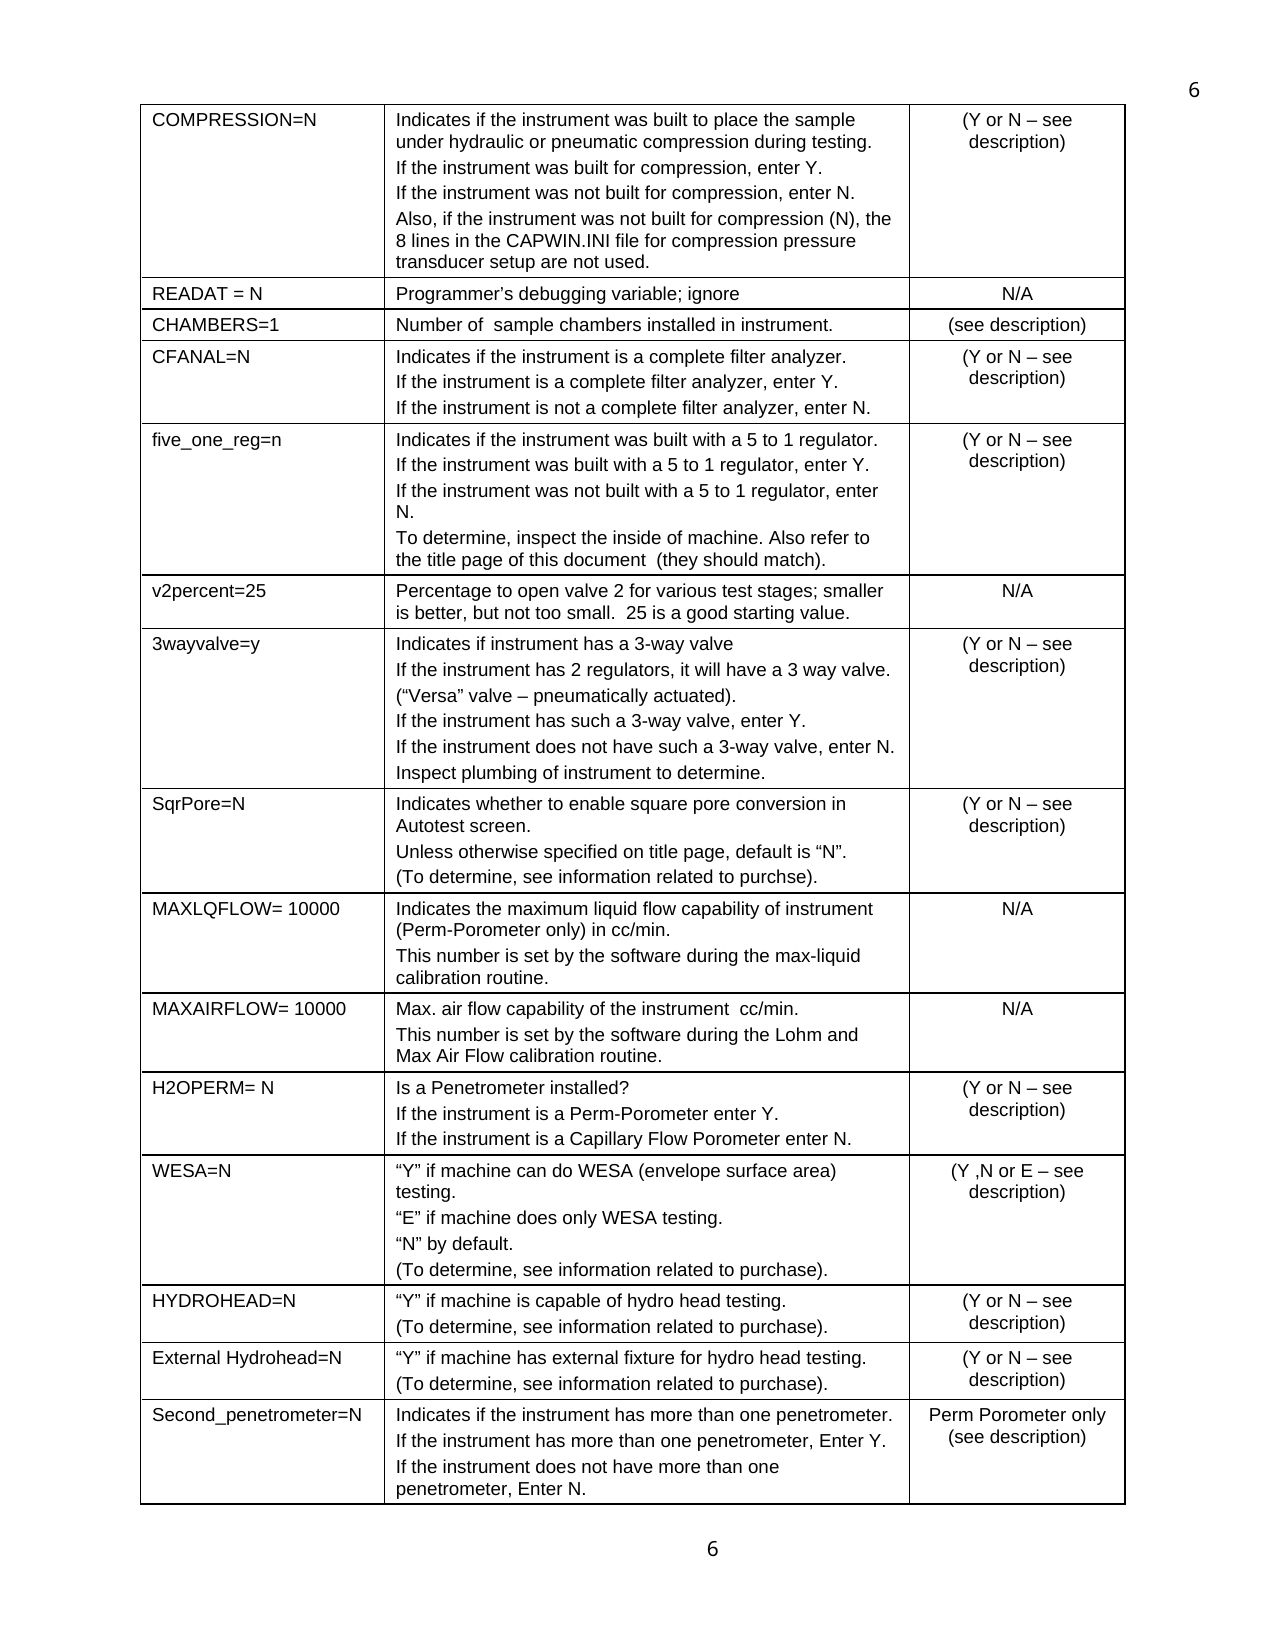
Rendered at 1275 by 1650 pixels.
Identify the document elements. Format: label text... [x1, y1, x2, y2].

table_cell “Y” if machine can do WESA (envelope surface area) testing. “E” if machine does only WESA testing. “N” by default. (To determine, see information related to purchase). [385, 1156, 909, 1284]
table_cell Indicates the maximum liquid flow capability of instrument (Perm-Porometer only) in cc/min. This number is set by the software during the max-liquid calibration routine. [385, 894, 909, 992]
table_cell COMPRESSION=N [141, 105, 384, 277]
table_cell External Hydrohead=N [141, 1343, 384, 1398]
table_cell Indicates whether to enable square pore conversion in Autotest screen. Unless otherwise specified on title page, default is “N”. (To determine, see information related to purchse). [385, 789, 909, 892]
table_cell “Y” if machine has external fixture for hydro head testing. (To determine, see information related to purchase). [385, 1343, 909, 1398]
table_cell N/A [910, 278, 1124, 308]
table_cell N/A [910, 576, 1124, 627]
table_cell 3wayvalve=y [141, 629, 384, 787]
table_cell CHAMBERS=1 [141, 309, 384, 340]
table_cell (Y or N – see description) [910, 1343, 1124, 1398]
table_cell Programmer’s debugging variable; ignore [385, 278, 909, 308]
table_cell five_one_reg=n [141, 424, 384, 574]
table_cell N/A [910, 894, 1124, 992]
table_cell N/A [910, 994, 1124, 1071]
table_cell HYDROHEAD=N [141, 1285, 384, 1341]
table_cell Second_penetrometer=N [141, 1400, 384, 1503]
table_cell (Y or N – see description) [910, 1073, 1124, 1154]
table_cell Indicates if the instrument is a complete filter analyzer. If the instrument is a complete filter analyzer, enter Y. If the instrument is not a complete filter analyzer, enter N. [385, 341, 909, 423]
table_cell MAXLQFLOW= 10000 [141, 893, 384, 992]
table_cell (Y or N – see description) [910, 341, 1124, 423]
table_cell v2percent=25 [141, 575, 384, 627]
table_cell (Y or N – see description) [910, 105, 1124, 277]
table_cell Indicates if the instrument was built to place the sample under hydraulic or pneumatic compression during testing. If the instrument was built for compression, enter Y. If the instrument was not built for compression, enter N. Also, if the instrument was not built for compression (N), the 8 lines in the CAPWIN.INI file for compression pressure transducer setup are not used. [385, 105, 909, 277]
table_cell (Y or N – see description) [910, 629, 1124, 787]
table_cell Max. air flow capability of the instrument cc/min. This number is set by the software during the Lohm and Max Air Flow calibration routine. [385, 994, 909, 1071]
table_cell Percentage to open valve 2 for various test stages; smaller is better, but not too small. 25 is a good starting value. [385, 576, 909, 627]
table_cell Indicates if the instrument has more than one penetrometer. If the instrument has more than one penetrometer, Enter Y. If the instrument does not have more than one penetrometer, Enter N. [385, 1400, 909, 1503]
table_cell (Y ,N or E – see description) [910, 1156, 1124, 1284]
table_cell H2OPERM= N [141, 1072, 384, 1154]
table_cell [910, 1400, 1124, 1503]
table_cell MAXAIRFLOW= 10000 [141, 993, 384, 1071]
table_cell (Y or N – see description) [910, 789, 1124, 892]
table_cell Indicates if instrument has a 3-way valve If the instrument has 2 regulators, it will have a 3 way valve. (“Versa” valve – pneumatically actuated). If the instrument has such a 3-way valve, enter Y. If the instrument does not have such a 3-way valve, enter N. Inspect plumbing of instrument to determine. [385, 629, 909, 787]
table_cell Number of sample chambers installed in instrument. [385, 310, 909, 340]
table_cell WESA=N [141, 1155, 384, 1284]
table_cell (see description) [910, 310, 1124, 340]
table_cell Indicates if the instrument was built with a 5 to 1 regulator. If the instrument was built with a 5 to 1 regulator, enter Y. If the instrument was not built with a 5 to 1 regulator, enter N. To determine, inspect the inside of machine. Also refer to the title page of this document (they should match). [385, 424, 909, 574]
table_cell SqrPore=N [141, 789, 384, 892]
table_cell (Y or N – see description) [910, 1286, 1124, 1341]
table_cell Is a Penetrometer installed? If the instrument is a Perm-Porometer enter Y. If the instrument is a Capillary Flow Porometer enter N. [385, 1073, 909, 1154]
table_cell (Y or N – see description) [910, 424, 1124, 574]
table_cell READAT = N [141, 278, 384, 308]
table_cell “Y” if machine is capable of hydro head testing. (To determine, see information related to purchase). [385, 1286, 909, 1341]
table_cell CFANAL=N [141, 341, 384, 423]
